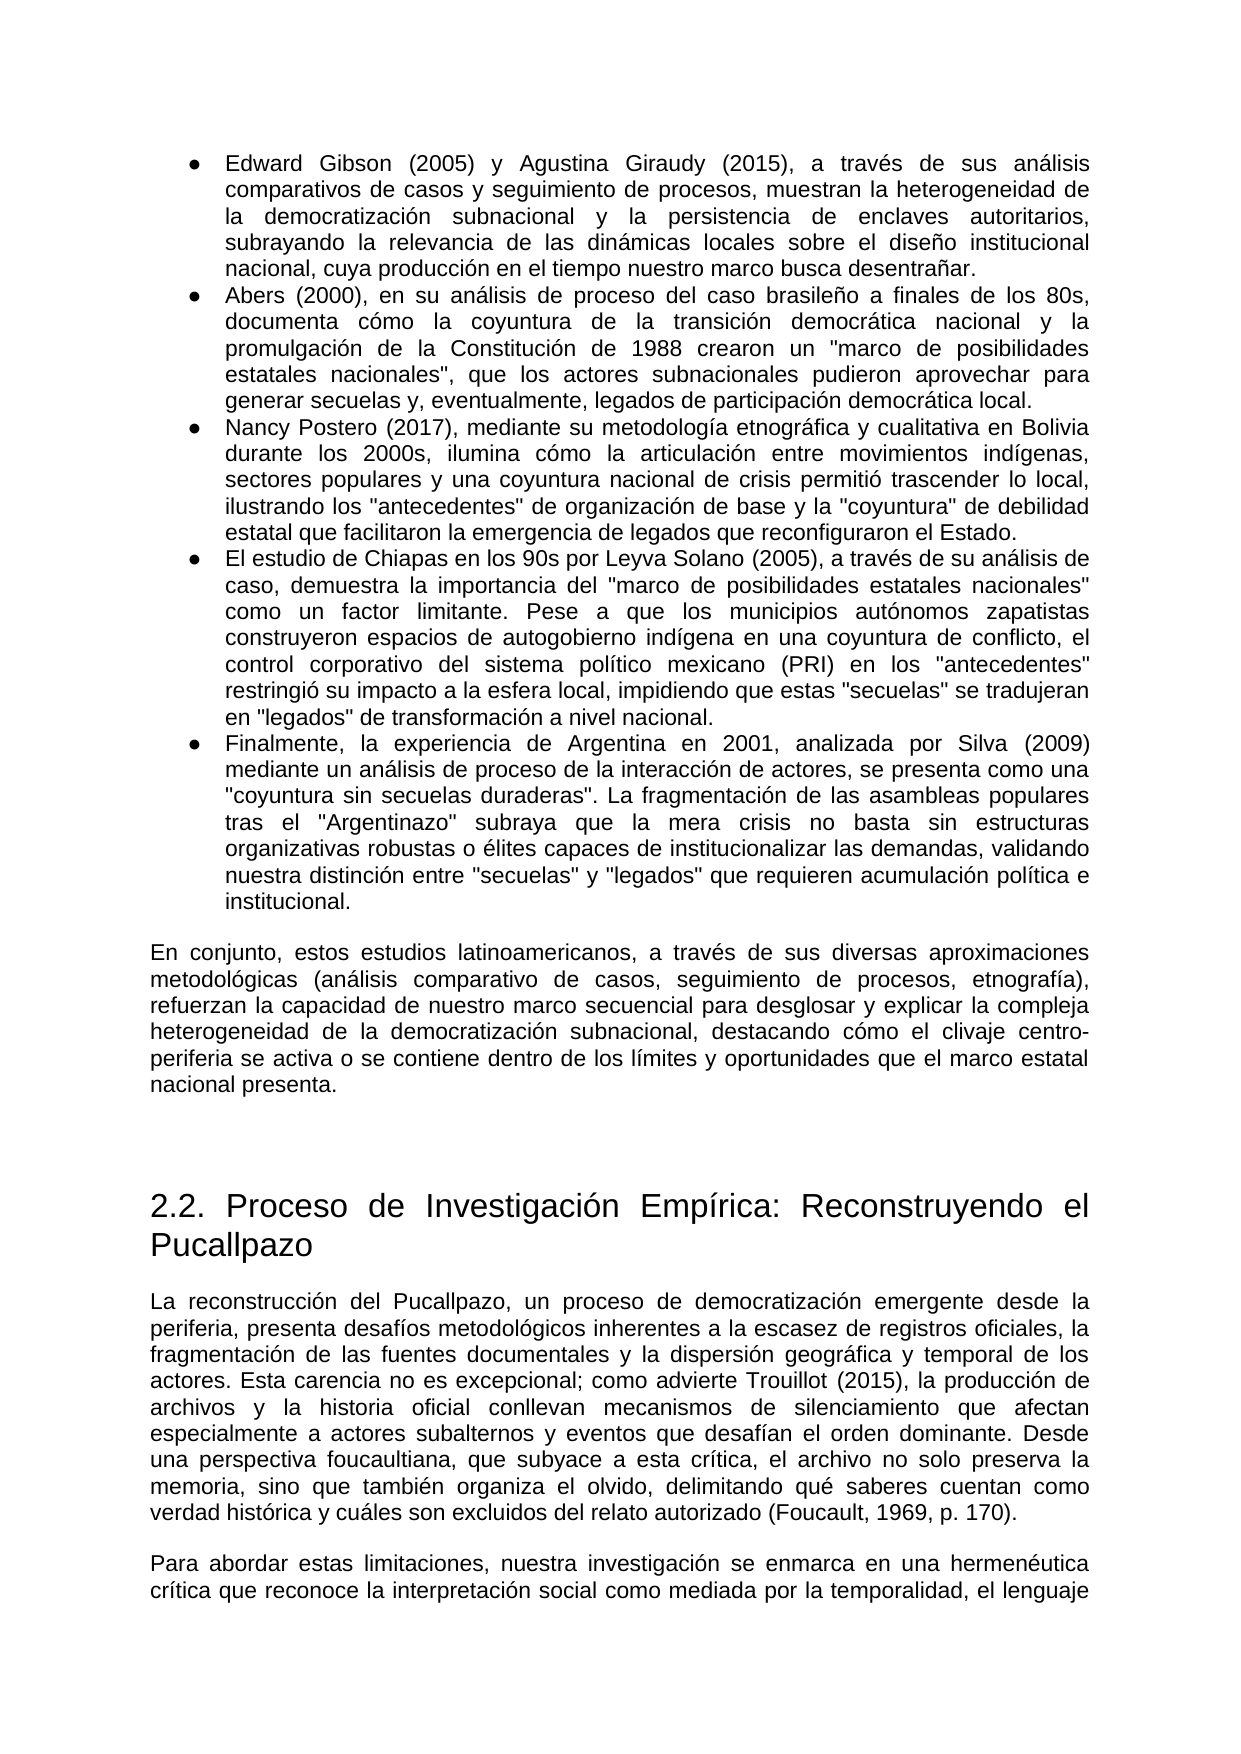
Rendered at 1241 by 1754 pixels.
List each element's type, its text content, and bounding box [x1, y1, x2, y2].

list Nancy Postero (2017), mediante su metodología etnográfica y cualitativa en Bolivia durante los 2000s, ilumina cómo la articulación entre movimientos indígenas, sectores populares y una coyuntura nacional de crisis permitió trascender lo local, ilustrando los "antecedentes" de organización de base y la "coyuntura" de debilidad estatal que facilitaron la emergencia de legados que reconfiguraron el Estado. [187, 413, 1090, 545]
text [150, 1550, 1090, 1603]
text La reconstrucción del Pucallpazo, un proceso de democratización emergente desde la periferia, presenta desafíos metodológicos inherentes a la escasez de registros oficiales, la fragmentación de las fuentes documentales y la dispersión geográfica y temporal de los actores. Esta carencia no es excepcional; como advierte Trouillot (2015), la producción de archivos y la historia oficial conllevan mecanismos de silenciamiento que afectan especialmente a actores subalternos y eventos que desafían el orden dominante. Desde una perspectiva foucaultiana, que subyace a esta crítica, el archivo no solo preserva la memoria, sino que también organiza el olvido, delimitando qué saberes cuentan como verdad histórica y cuáles son excluidos del relato autorizado (Foucault, 1969, p. 170). [150, 1288, 1090, 1525]
list El estudio de Chiapas en los 90s por Leyva Solano (2005), a través de su análisis de caso, demuestra la importancia del "marco de posibilidades estatales nacionales" como un factor limitante. Pese a que los municipios autónomos zapatistas construyeron espacios de autogobierno indígena en una coyuntura de conflicto, el control corporativo del sistema político mexicano (PRI) en los "antecedentes" restringió su impacto a la esfera local, impidiendo que estas "secuelas" se tradujeran en "legados" de transformación a nivel nacional. [187, 545, 1090, 730]
list Finalmente, la experiencia de Argentina en 2001, analizada por Silva (2009) mediante un análisis de proceso de la interacción de actores, se presenta como una "coyuntura sin secuelas duraderas". La fragmentación de las asambleas populares tras el "Argentinazo" subraya que la mera crisis no basta sin estructuras organizativas robustas o élites capaces de institucionalizar las demandas, validando nuestra distinción entre "secuelas" y "legados" que requieren acumulación política e institucional. [187, 730, 1090, 914]
list Edward Gibson (2005) y Agustina Giraudy (2015), a través de sus análisis comparativos de casos y seguimiento de procesos, muestran la heterogeneidad de la democratización subnacional y la persistencia de enclaves autoritarios, subrayando la relevancia de las dinámicas locales sobre el diseño institucional nacional, cuya producción en el tiempo nuestro marco busca desentrañar. [187, 150, 1090, 282]
text En conjunto, estos estudios latinoamericanos, a través de sus diversas aproximaciones metodológicas (análisis comparativo de casos, seguimiento de procesos, etnografía), refuerzan la capacidad de nuestro marco secuencial para desglosar y explicar la compleja heterogeneidad de la democratización subnacional, destacando cómo el clivaje centro-periferia se activa o se contiene dentro de los límites y oportunidades que el marco estatal nacional presenta. [150, 939, 1090, 1097]
subtitle 2.2. Proceso de Investigación Empírica: Reconstruyendo el Pucallpazo [150, 1186, 1090, 1263]
list Abers (2000), en su análisis de proceso del caso brasileño a finales de los 80s, documenta cómo la coyuntura de la transición democrática nacional y la promulgación de la Constitución de 1988 crearon un "marco de posibilidades estatales nacionales", que los actores subnacionales pudieron aprovechar para generar secuelas y, eventualmente, legados de participación democrática local. [187, 282, 1090, 413]
